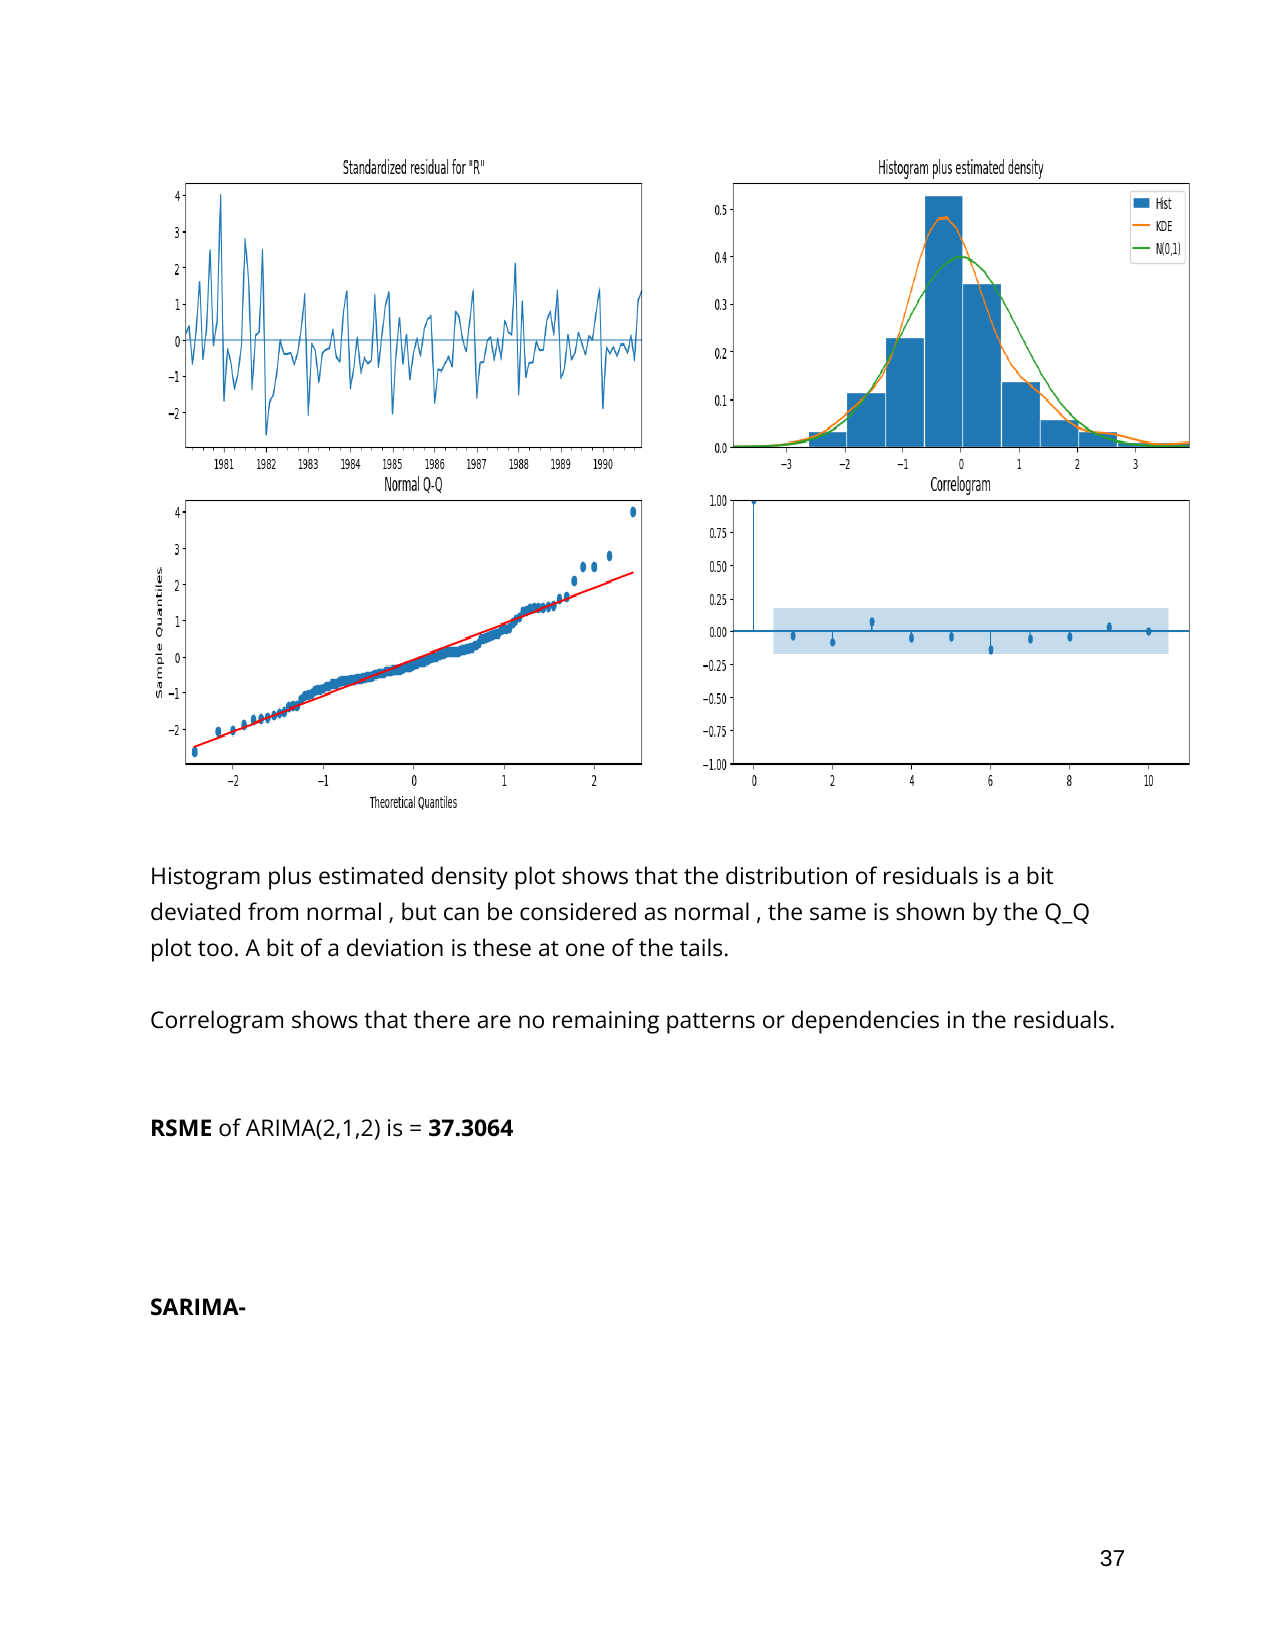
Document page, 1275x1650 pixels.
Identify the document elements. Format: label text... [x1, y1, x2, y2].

text RSME of ARIMA(2,1,2) is = 37.3064 [150, 1112, 1125, 1143]
text SARIMA- [150, 1291, 1125, 1323]
text Correlogram shows that there are no remaining patterns or dependencies in the residuals. [150, 1004, 1125, 1035]
picture [150, 150, 1193, 821]
text Histogram plus estimated density plot shows that the distribution of residuals is a bit deviated from normal , but can be considered as normal , the same is shown by the Q_Q plot too. A bit of a deviation is these at one of the tails. [150, 860, 1125, 963]
